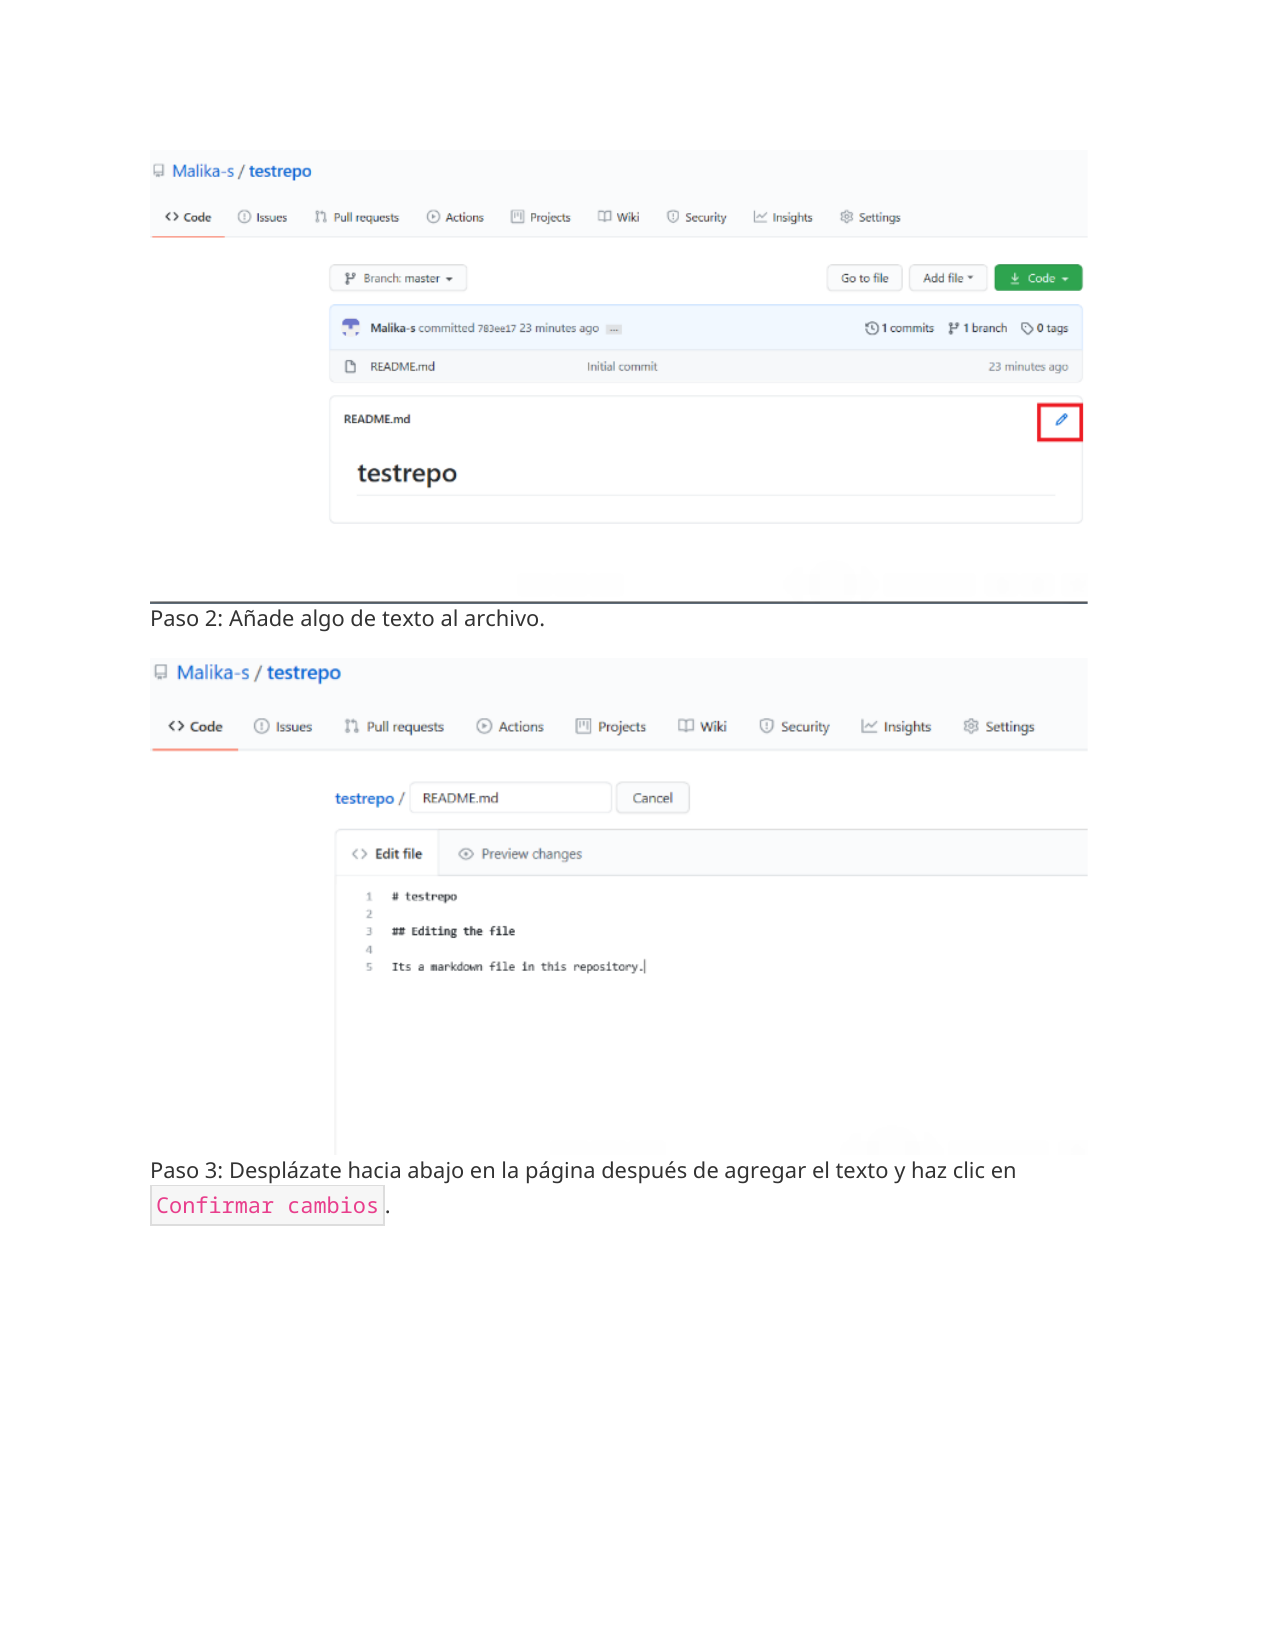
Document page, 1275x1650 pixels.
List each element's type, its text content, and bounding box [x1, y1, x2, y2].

text Paso 2: Añade algo de texto al archivo. [150, 603, 1125, 633]
text Paso 3: Desplázate hacia abajo en la página después de agregar el texto y haz clic en Confirmar cambios. [150, 1155, 1125, 1226]
picture [150, 150, 1088, 604]
picture [150, 658, 1088, 1155]
